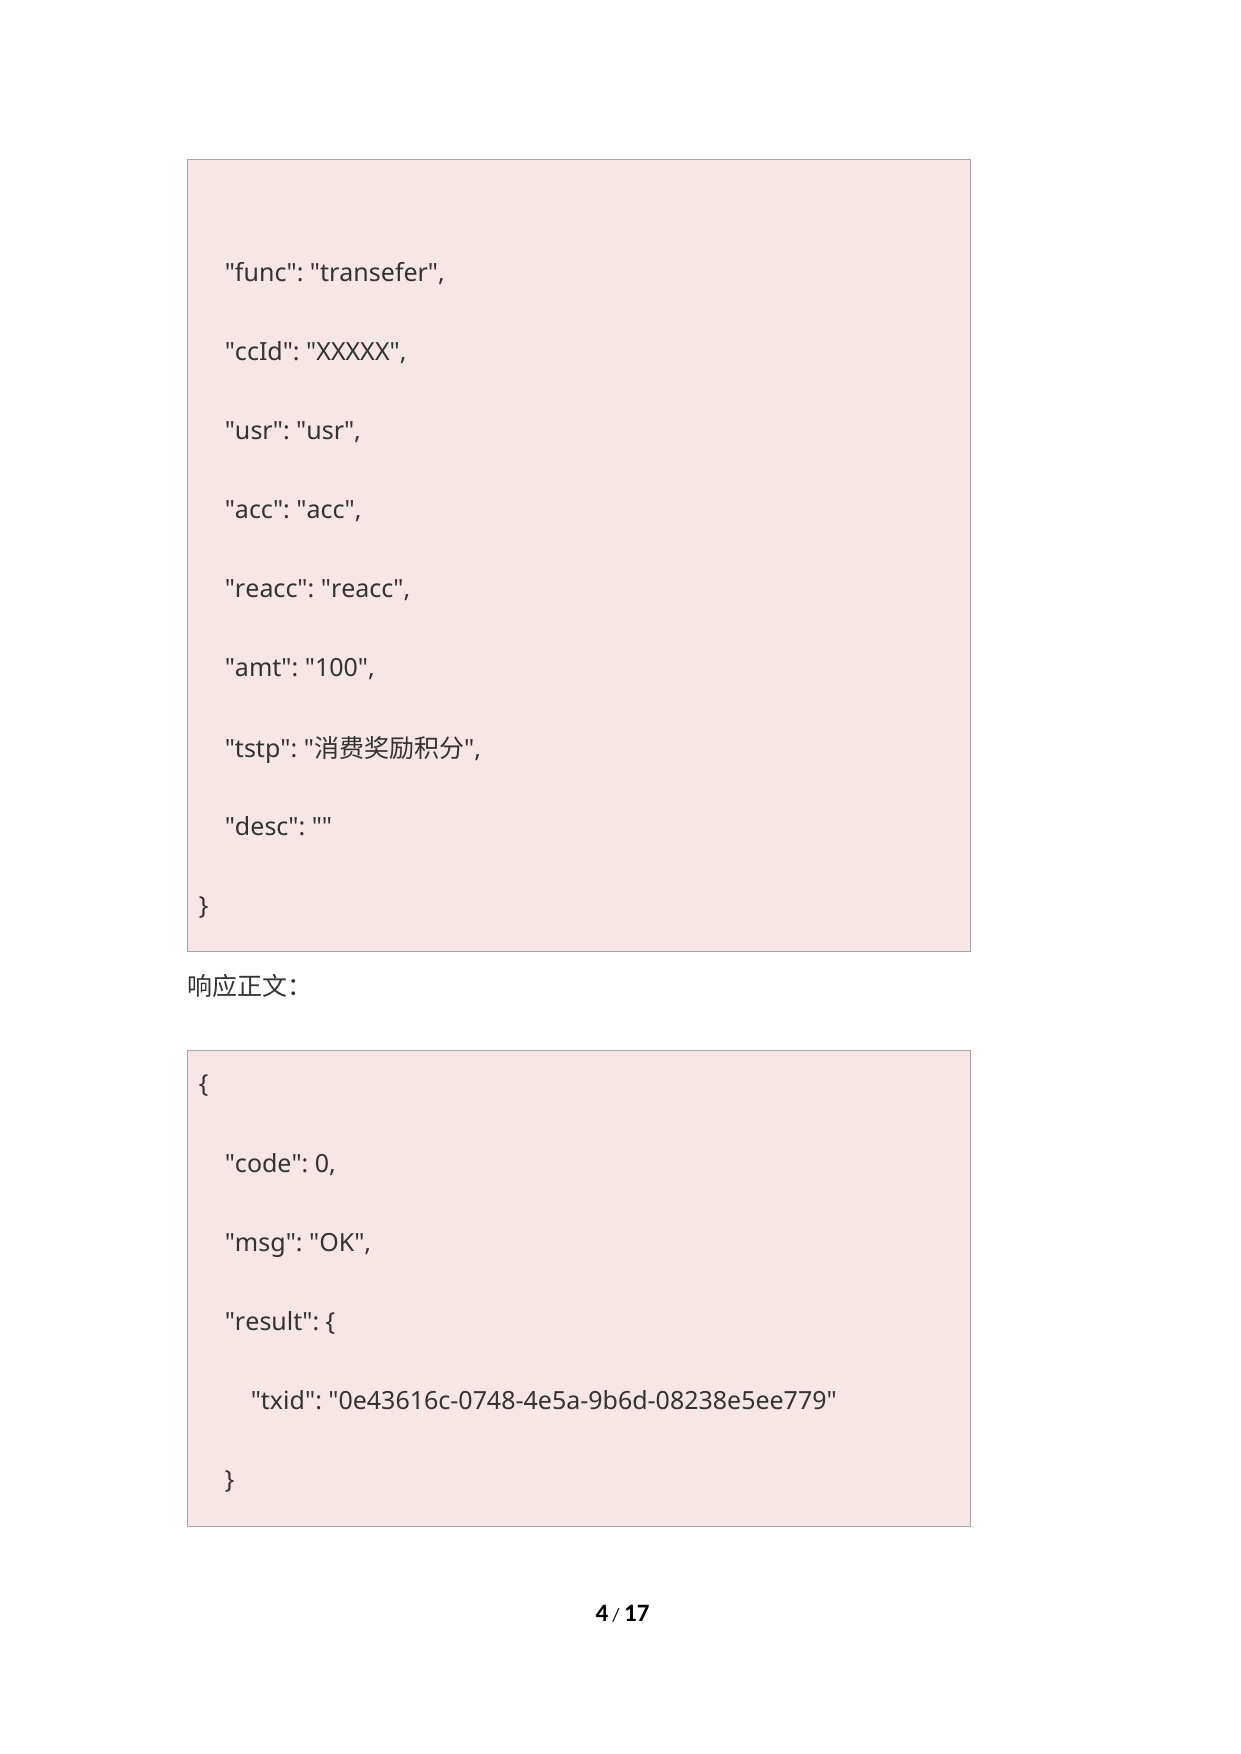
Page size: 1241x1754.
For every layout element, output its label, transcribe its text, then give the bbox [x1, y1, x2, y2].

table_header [188, 160, 970, 951]
text 响应正文： [187, 952, 1053, 1017]
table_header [188, 1051, 970, 1526]
